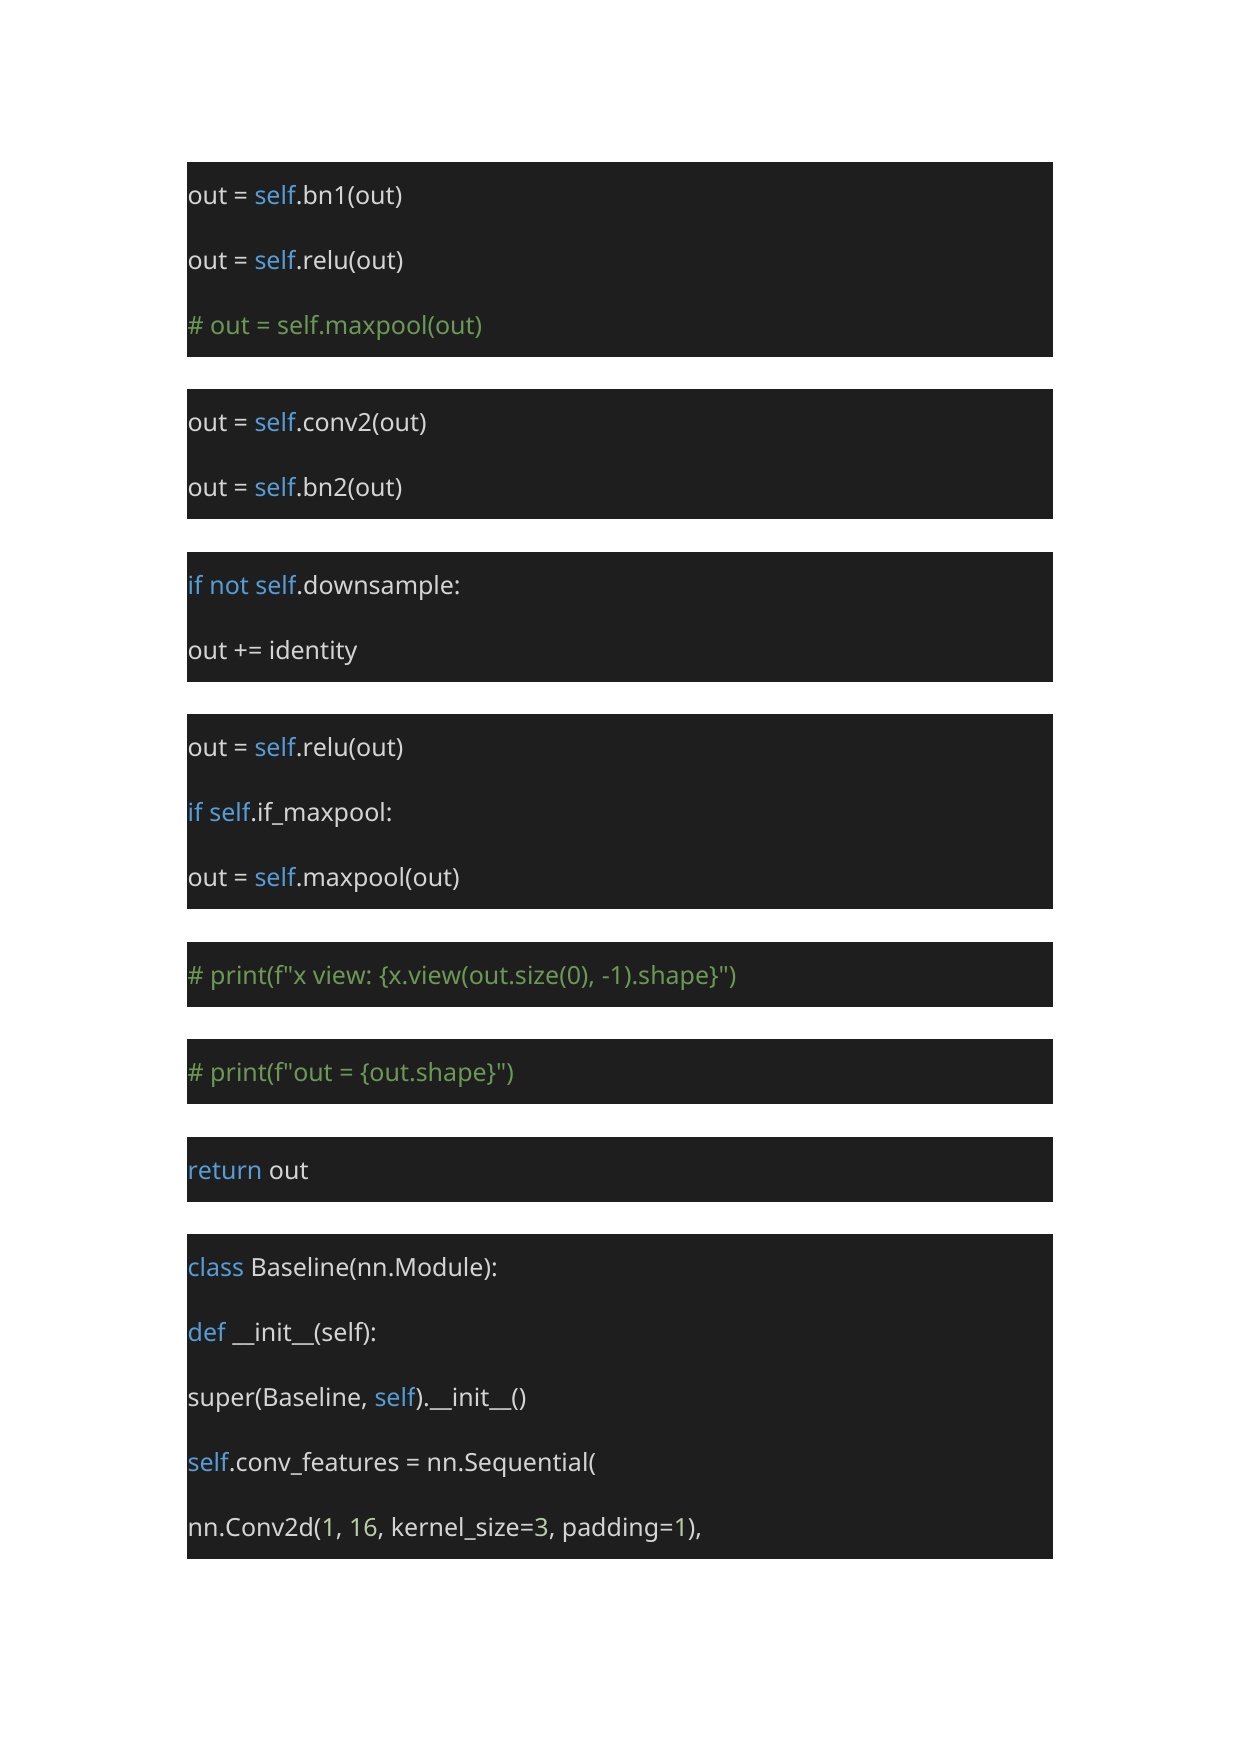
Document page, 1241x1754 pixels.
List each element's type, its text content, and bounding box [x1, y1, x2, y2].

text # out = self.maxpool(out) [187, 292, 1053, 357]
text if not self.downsample: [187, 552, 1053, 617]
text out += identity [187, 617, 1053, 682]
text out = self.relu(out) [187, 227, 1053, 292]
text super(Baseline, self).__init__() [187, 1364, 1053, 1429]
text return out [187, 1137, 1053, 1202]
text self.conv_features = nn.Sequential( [187, 1429, 1053, 1494]
text def __init__(self): [187, 1299, 1053, 1364]
text if self.if_maxpool: [187, 779, 1053, 844]
text out = self.conv2(out) [187, 389, 1053, 454]
text nn.Conv2d(1, 16, kernel_size=3, padding=1), [187, 1494, 1053, 1559]
text # print(f"out = {out.shape}") [187, 1039, 1053, 1104]
text # print(f"x view: {x.view(out.size(0), -1).shape}") [187, 942, 1053, 1007]
text out = self.bn2(out) [187, 454, 1053, 519]
text out = self.relu(out) [187, 714, 1053, 779]
text out = self.bn1(out) [187, 162, 1053, 227]
text class Baseline(nn.Module): [187, 1234, 1053, 1299]
text out = self.maxpool(out) [187, 844, 1053, 909]
